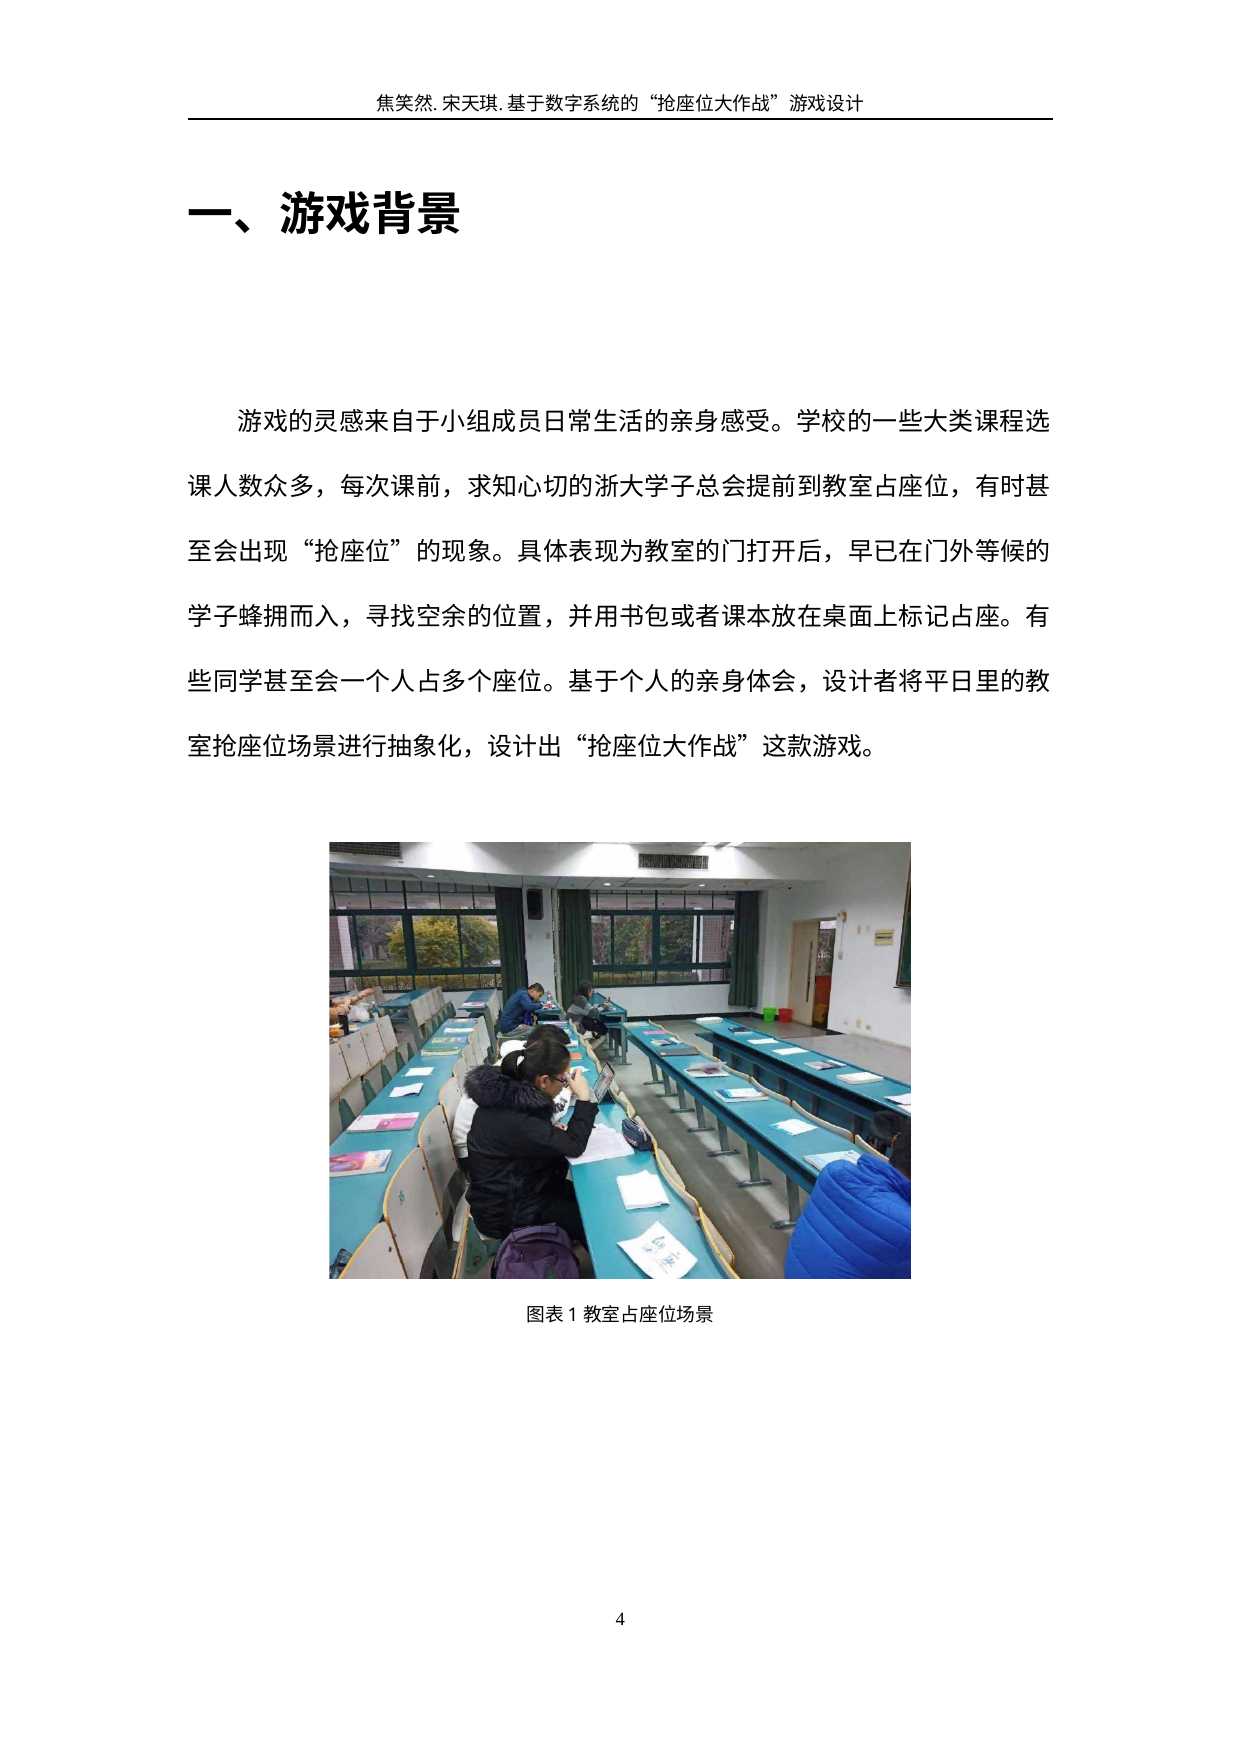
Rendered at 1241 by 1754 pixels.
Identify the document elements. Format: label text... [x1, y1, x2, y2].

subtitle 一、游戏背景 [187, 162, 1053, 259]
text 游戏的灵感来自于小组成员日常生活的亲身感受。学校的一些大类课程选课人数众多，每次课前，求知心切的浙大学子总会提前到教室占座位，有时甚至会出现“抢座位”的现象。具体表现为教室的门打开后，早已在门外等候的学子蜂拥而入，寻找空余的位置，并用书包或者课本放在桌面上标记占座。有些同学甚至会一个人占多个座位。基于个人的亲身体会，设计者将平日里的教室抢座位场景进行抽象化，设计出“抢座位大作战”这款游戏。 [187, 387, 1053, 777]
text 图表1 教室占座位场景 [187, 1297, 1053, 1330]
picture [329, 842, 911, 1279]
